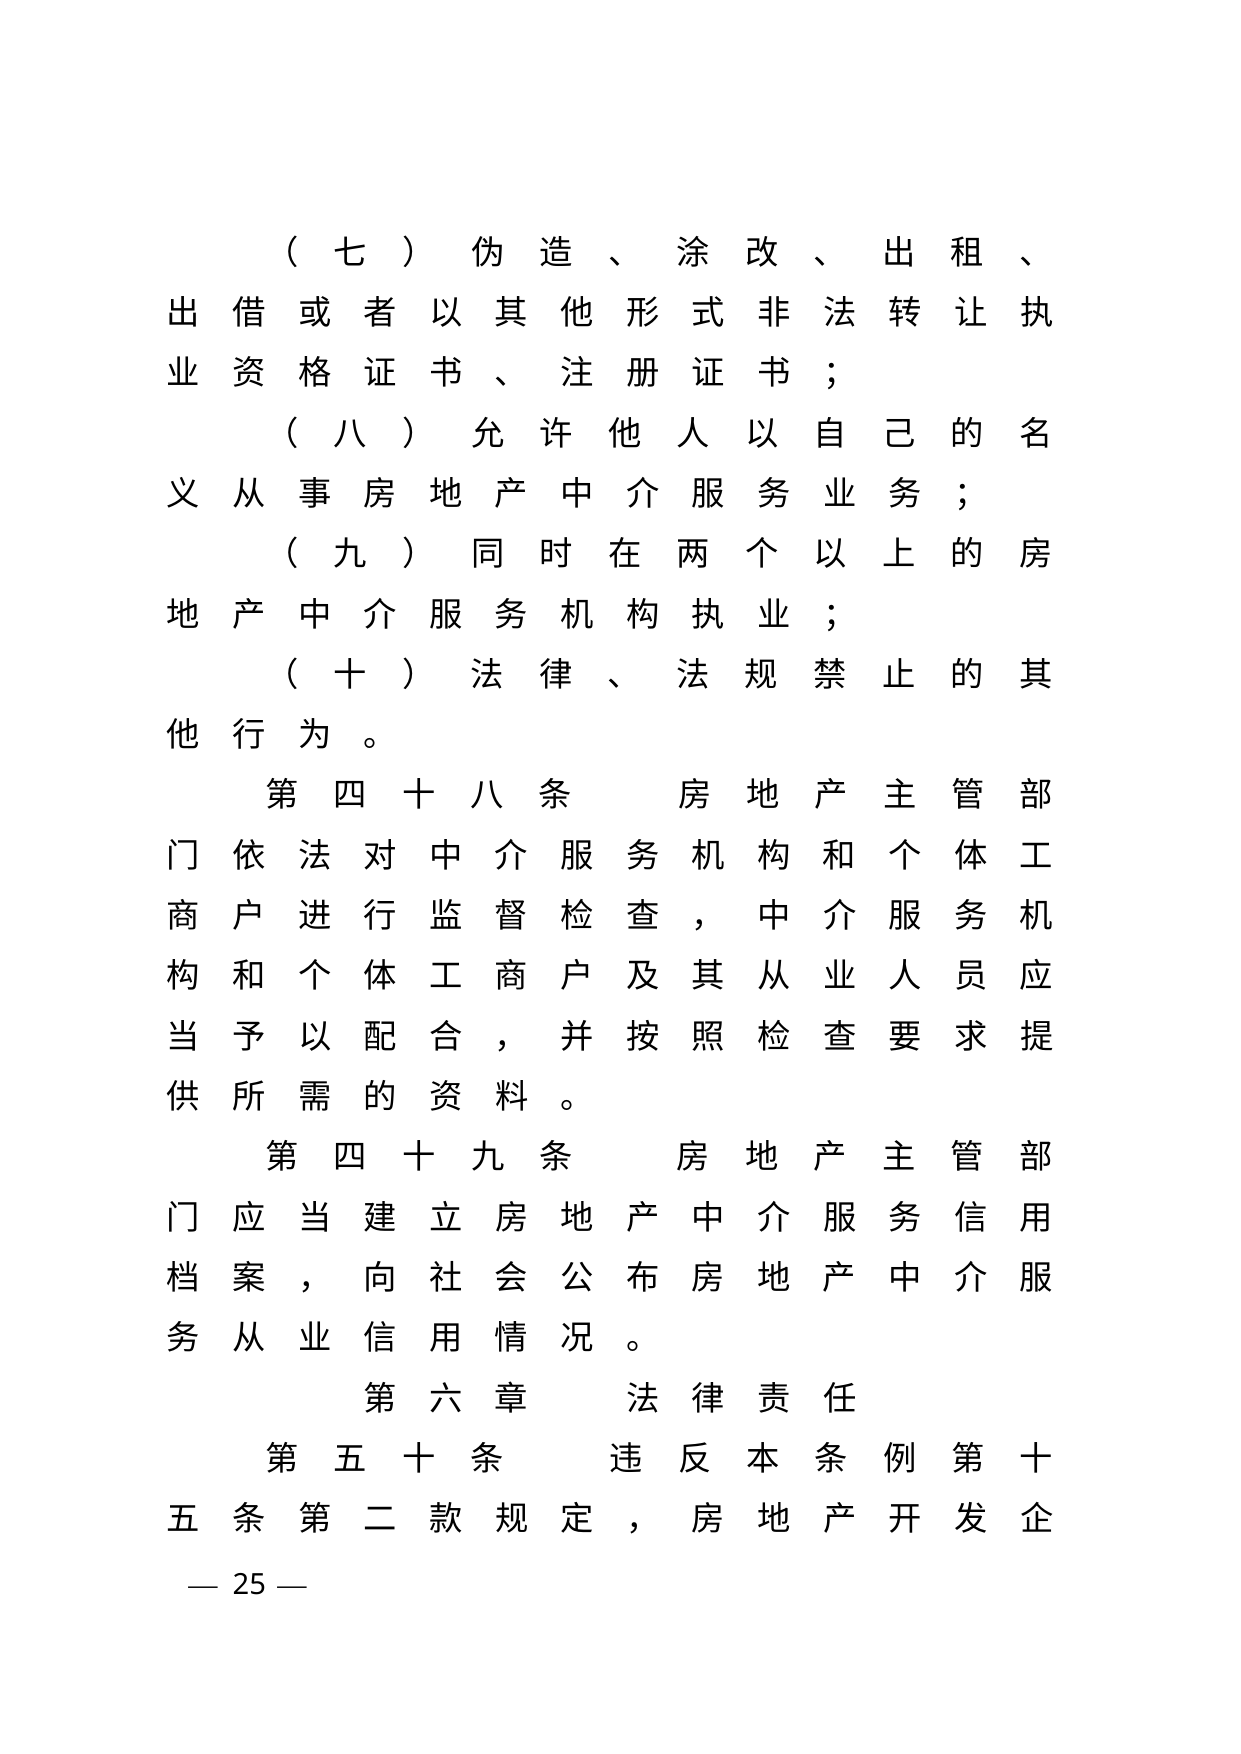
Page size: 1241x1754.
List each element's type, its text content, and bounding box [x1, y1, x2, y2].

text （九）同时在两个以上的房地产中介服务机构执业； [167, 521, 1085, 642]
text （七）伪造、涂改、出租、出借或者以其他形式非法转让执业资格证书、注册证书； [167, 219, 1085, 400]
text （八）允许他人以自己的名义从事房地产中介服务业务； [167, 400, 1085, 521]
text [167, 1426, 1085, 1546]
text （十）法律、法规禁止的其他行为。 [167, 642, 1085, 762]
text 第六章 法律责任 [167, 1365, 1085, 1426]
text 第四十九条 房地产主管部门应当建立房地产中介服务信用档案，向社会公布房地产中介服务从业信用情况。 [167, 1124, 1085, 1365]
text 第四十八条 房地产主管部门依法对中介服务机构和个体工商户进行监督检查，中介服务机构和个体工商户及其从业人员应当予以配合，并按照检查要求提供所需的资料。 [167, 762, 1085, 1124]
